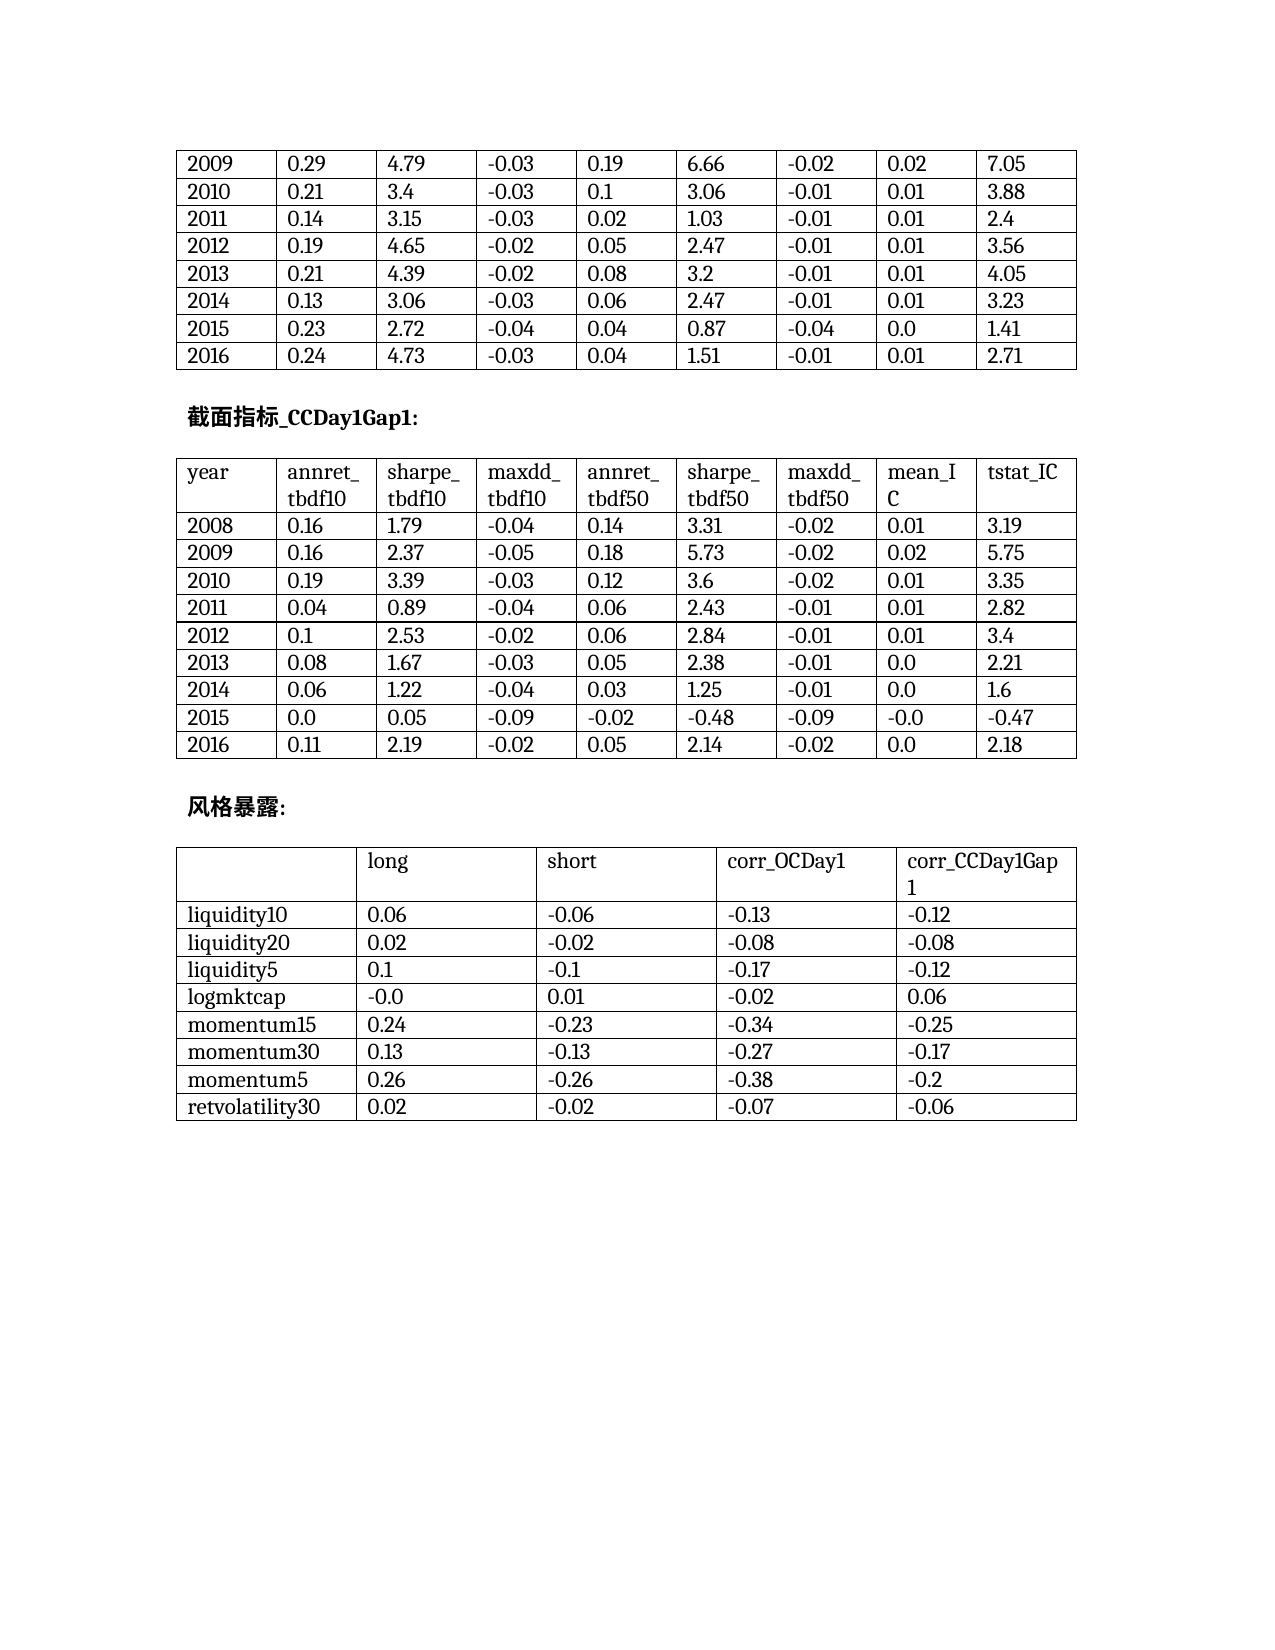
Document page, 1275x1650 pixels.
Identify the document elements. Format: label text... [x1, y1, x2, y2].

table_cell 2.14 [677, 732, 776, 758]
table_cell 2016 [177, 343, 276, 369]
table_cell -0.02 [777, 568, 876, 594]
table_cell -0.01 [777, 343, 876, 369]
table_cell -0.04 [477, 677, 576, 703]
table_cell -0.48 [677, 705, 776, 731]
table_cell 2.38 [677, 650, 776, 676]
table_cell -0.38 [717, 1066, 896, 1093]
table_cell -0.02 [537, 1094, 716, 1120]
table_cell 5.75 [977, 540, 1076, 567]
table_cell -0.12 [897, 902, 1076, 928]
table_cell -0.02 [717, 984, 896, 1011]
table_cell 0.89 [377, 595, 476, 621]
table_cell -0.02 [777, 151, 876, 177]
table_cell 1.6 [977, 677, 1076, 703]
table_cell 0.02 [877, 151, 976, 177]
table_cell 0.0 [277, 705, 376, 731]
text 截面指标_CCDay1Gap1: [187, 370, 1087, 432]
table_cell -0.23 [537, 1012, 716, 1038]
table_cell -0.17 [897, 1039, 1076, 1065]
table_cell 2011 [177, 595, 276, 621]
table_cell 2.47 [677, 233, 776, 259]
table_header maxdd_tbdf50 [777, 459, 876, 512]
table_cell 0.26 [357, 1066, 536, 1093]
table_header corr_CCDay1Gap1 [897, 848, 1076, 901]
table_cell 0.05 [377, 705, 476, 731]
table_cell 2009 [177, 540, 276, 567]
table_cell 0.0 [877, 315, 976, 342]
table_cell 1.25 [677, 677, 776, 703]
table_cell -0.01 [777, 261, 876, 287]
table_cell -0.34 [717, 1012, 896, 1038]
table_header tstat_IC [977, 459, 1076, 512]
table_cell 2012 [177, 233, 276, 259]
table_cell 0.02 [877, 540, 976, 567]
table_cell 3.2 [677, 261, 776, 287]
table_cell 2015 [177, 705, 276, 731]
table_cell 0.04 [577, 343, 676, 369]
table_cell 0.01 [877, 343, 976, 369]
table_cell 2014 [177, 677, 276, 703]
table_cell 0.16 [277, 540, 376, 567]
table_cell liquidity20 [177, 929, 356, 956]
table_cell -0.03 [477, 568, 576, 594]
table_cell -0.02 [777, 513, 876, 539]
table_cell 2.37 [377, 540, 476, 567]
table_cell -0.02 [477, 233, 576, 259]
table_header mean_IC [877, 459, 976, 512]
table_cell 2012 [177, 623, 276, 649]
table_header [177, 848, 356, 901]
table_cell -0.02 [477, 261, 576, 287]
table_cell 3.23 [977, 288, 1076, 314]
table_cell 0.01 [877, 261, 976, 287]
table_cell -0.0 [877, 705, 976, 731]
table_cell 2011 [177, 206, 276, 232]
table_cell 3.56 [977, 233, 1076, 259]
table_cell 0.1 [357, 957, 536, 983]
table_cell retvolatility30 [177, 1094, 356, 1120]
table_cell 0.01 [877, 513, 976, 539]
table_cell 2015 [177, 315, 276, 342]
table_header annret_tbdf10 [277, 459, 376, 512]
table_cell -0.03 [477, 206, 576, 232]
table_cell -0.07 [717, 1094, 896, 1120]
table_cell 0.01 [877, 288, 976, 314]
table_cell 1.67 [377, 650, 476, 676]
table_cell -0.02 [537, 929, 716, 956]
table_cell 0.06 [277, 677, 376, 703]
table_cell 2008 [177, 513, 276, 539]
table_cell 0.01 [877, 206, 976, 232]
table_cell -0.01 [777, 179, 876, 205]
table_cell 4.65 [377, 233, 476, 259]
table_cell 0.0 [877, 732, 976, 758]
table_cell -0.01 [777, 233, 876, 259]
table_cell 0.02 [357, 929, 536, 956]
table_cell -0.03 [477, 343, 576, 369]
table_cell 0.87 [677, 315, 776, 342]
table_cell 3.06 [677, 179, 776, 205]
table_cell -0.01 [777, 595, 876, 621]
table_cell 2.4 [977, 206, 1076, 232]
table_cell momentum5 [177, 1066, 356, 1093]
table_cell 0.05 [577, 650, 676, 676]
table_cell -0.04 [777, 315, 876, 342]
table_cell -0.09 [477, 705, 576, 731]
table_cell 0.0 [877, 677, 976, 703]
table_cell momentum30 [177, 1039, 356, 1065]
table_cell -0.04 [477, 315, 576, 342]
table_cell 3.4 [977, 623, 1076, 649]
table_header maxdd_tbdf10 [477, 459, 576, 512]
table_cell 0.24 [277, 343, 376, 369]
table_cell 0.05 [577, 233, 676, 259]
table_cell 2.53 [377, 623, 476, 649]
table_cell 1.41 [977, 315, 1076, 342]
table_cell 0.05 [577, 732, 676, 758]
table_cell 0.06 [577, 623, 676, 649]
table_cell -0.13 [717, 902, 896, 928]
table_cell -0.2 [897, 1066, 1076, 1093]
table_cell 0.13 [357, 1039, 536, 1065]
table_cell 3.6 [677, 568, 776, 594]
table_cell -0.02 [777, 732, 876, 758]
table_cell 2016 [177, 732, 276, 758]
table_cell 2.18 [977, 732, 1076, 758]
table_cell 0.19 [277, 568, 376, 594]
table_cell 2.43 [677, 595, 776, 621]
table_cell 4.05 [977, 261, 1076, 287]
table_cell 3.31 [677, 513, 776, 539]
table_cell 0.21 [277, 261, 376, 287]
table_cell -0.03 [477, 179, 576, 205]
table_cell 3.88 [977, 179, 1076, 205]
table_cell 0.01 [877, 233, 976, 259]
table_cell -0.03 [477, 151, 576, 177]
table_header short [537, 848, 716, 901]
table_cell 2013 [177, 650, 276, 676]
table_cell 0.01 [877, 179, 976, 205]
table_cell 0.01 [877, 623, 976, 649]
table_cell momentum15 [177, 1012, 356, 1038]
table_cell 0.01 [537, 984, 716, 1011]
table_cell 0.14 [577, 513, 676, 539]
table_cell -0.01 [777, 677, 876, 703]
table_cell 2.84 [677, 623, 776, 649]
table_cell logmktcap [177, 984, 356, 1011]
table_cell -0.47 [977, 705, 1076, 731]
table_cell -0.08 [717, 929, 896, 956]
table_cell 3.06 [377, 288, 476, 314]
table_cell liquidity5 [177, 957, 356, 983]
table_header sharpe_tbdf50 [677, 459, 776, 512]
table_cell 0.0 [877, 650, 976, 676]
table_cell 0.06 [577, 288, 676, 314]
table_cell -0.04 [477, 513, 576, 539]
table_cell -0.03 [477, 288, 576, 314]
table_cell 0.29 [277, 151, 376, 177]
table_cell -0.01 [777, 206, 876, 232]
table_header annret_tbdf50 [577, 459, 676, 512]
table_cell -0.06 [897, 1094, 1076, 1120]
table_cell 1.79 [377, 513, 476, 539]
table_cell 0.04 [277, 595, 376, 621]
table_cell -0.09 [777, 705, 876, 731]
table_cell 2.21 [977, 650, 1076, 676]
table_cell 4.73 [377, 343, 476, 369]
table_cell 0.08 [277, 650, 376, 676]
table_cell 0.04 [577, 315, 676, 342]
table_header sharpe_tbdf10 [377, 459, 476, 512]
table_cell 0.11 [277, 732, 376, 758]
table_cell 0.08 [577, 261, 676, 287]
table_cell 0.18 [577, 540, 676, 567]
table_cell 2013 [177, 261, 276, 287]
table_cell 0.1 [577, 179, 676, 205]
table_cell liquidity10 [177, 902, 356, 928]
table_cell -0.05 [477, 540, 576, 567]
table_cell 3.19 [977, 513, 1076, 539]
table_cell 0.24 [357, 1012, 536, 1038]
table_header year [177, 459, 276, 512]
table_cell -0.25 [897, 1012, 1076, 1038]
table_cell 0.23 [277, 315, 376, 342]
table_cell 0.02 [577, 206, 676, 232]
table_cell 0.19 [577, 151, 676, 177]
table_cell 0.12 [577, 568, 676, 594]
table_cell 3.4 [377, 179, 476, 205]
table_cell -0.03 [477, 650, 576, 676]
table_cell 0.03 [577, 677, 676, 703]
table_cell -0.04 [477, 595, 576, 621]
table_cell 2.72 [377, 315, 476, 342]
table_cell -0.1 [537, 957, 716, 983]
table_cell 3.15 [377, 206, 476, 232]
table_cell -0.26 [537, 1066, 716, 1093]
table_cell 0.19 [277, 233, 376, 259]
table_cell -0.01 [777, 650, 876, 676]
table_cell 0.01 [877, 568, 976, 594]
table_cell -0.0 [357, 984, 536, 1011]
table_cell 5.73 [677, 540, 776, 567]
table_cell 0.21 [277, 179, 376, 205]
table_cell -0.27 [717, 1039, 896, 1065]
text 风格暴露: [187, 759, 1087, 822]
table_cell 0.06 [577, 595, 676, 621]
table_cell 0.02 [357, 1094, 536, 1120]
table_cell -0.17 [717, 957, 896, 983]
table_cell 0.16 [277, 513, 376, 539]
table_cell -0.12 [897, 957, 1076, 983]
table_cell 7.05 [977, 151, 1076, 177]
table_cell 0.06 [897, 984, 1076, 1011]
table_header long [357, 848, 536, 901]
table_cell 2014 [177, 288, 276, 314]
table_cell 0.14 [277, 206, 376, 232]
table_header corr_OCDay1 [717, 848, 896, 901]
table_cell -0.08 [897, 929, 1076, 956]
table_cell -0.02 [777, 540, 876, 567]
table_cell 2.47 [677, 288, 776, 314]
table_cell 3.39 [377, 568, 476, 594]
table_cell 0.1 [277, 623, 376, 649]
table_cell -0.02 [577, 705, 676, 731]
table_cell 2009 [177, 151, 276, 177]
table_cell -0.02 [477, 732, 576, 758]
table_cell -0.13 [537, 1039, 716, 1065]
table_cell 3.35 [977, 568, 1076, 594]
table_cell 0.06 [357, 902, 536, 928]
table_cell 2010 [177, 568, 276, 594]
table_cell 1.51 [677, 343, 776, 369]
table_cell 2.82 [977, 595, 1076, 621]
table_cell -0.01 [777, 288, 876, 314]
table_cell -0.01 [777, 623, 876, 649]
table_cell -0.02 [477, 623, 576, 649]
table_cell 1.03 [677, 206, 776, 232]
table_cell 0.13 [277, 288, 376, 314]
table_cell 0.01 [877, 595, 976, 621]
table_cell 2.71 [977, 343, 1076, 369]
table_cell 2.19 [377, 732, 476, 758]
table_cell 4.79 [377, 151, 476, 177]
table_cell 4.39 [377, 261, 476, 287]
table_cell -0.06 [537, 902, 716, 928]
table_cell 2010 [177, 179, 276, 205]
table_cell 6.66 [677, 151, 776, 177]
table_cell 1.22 [377, 677, 476, 703]
